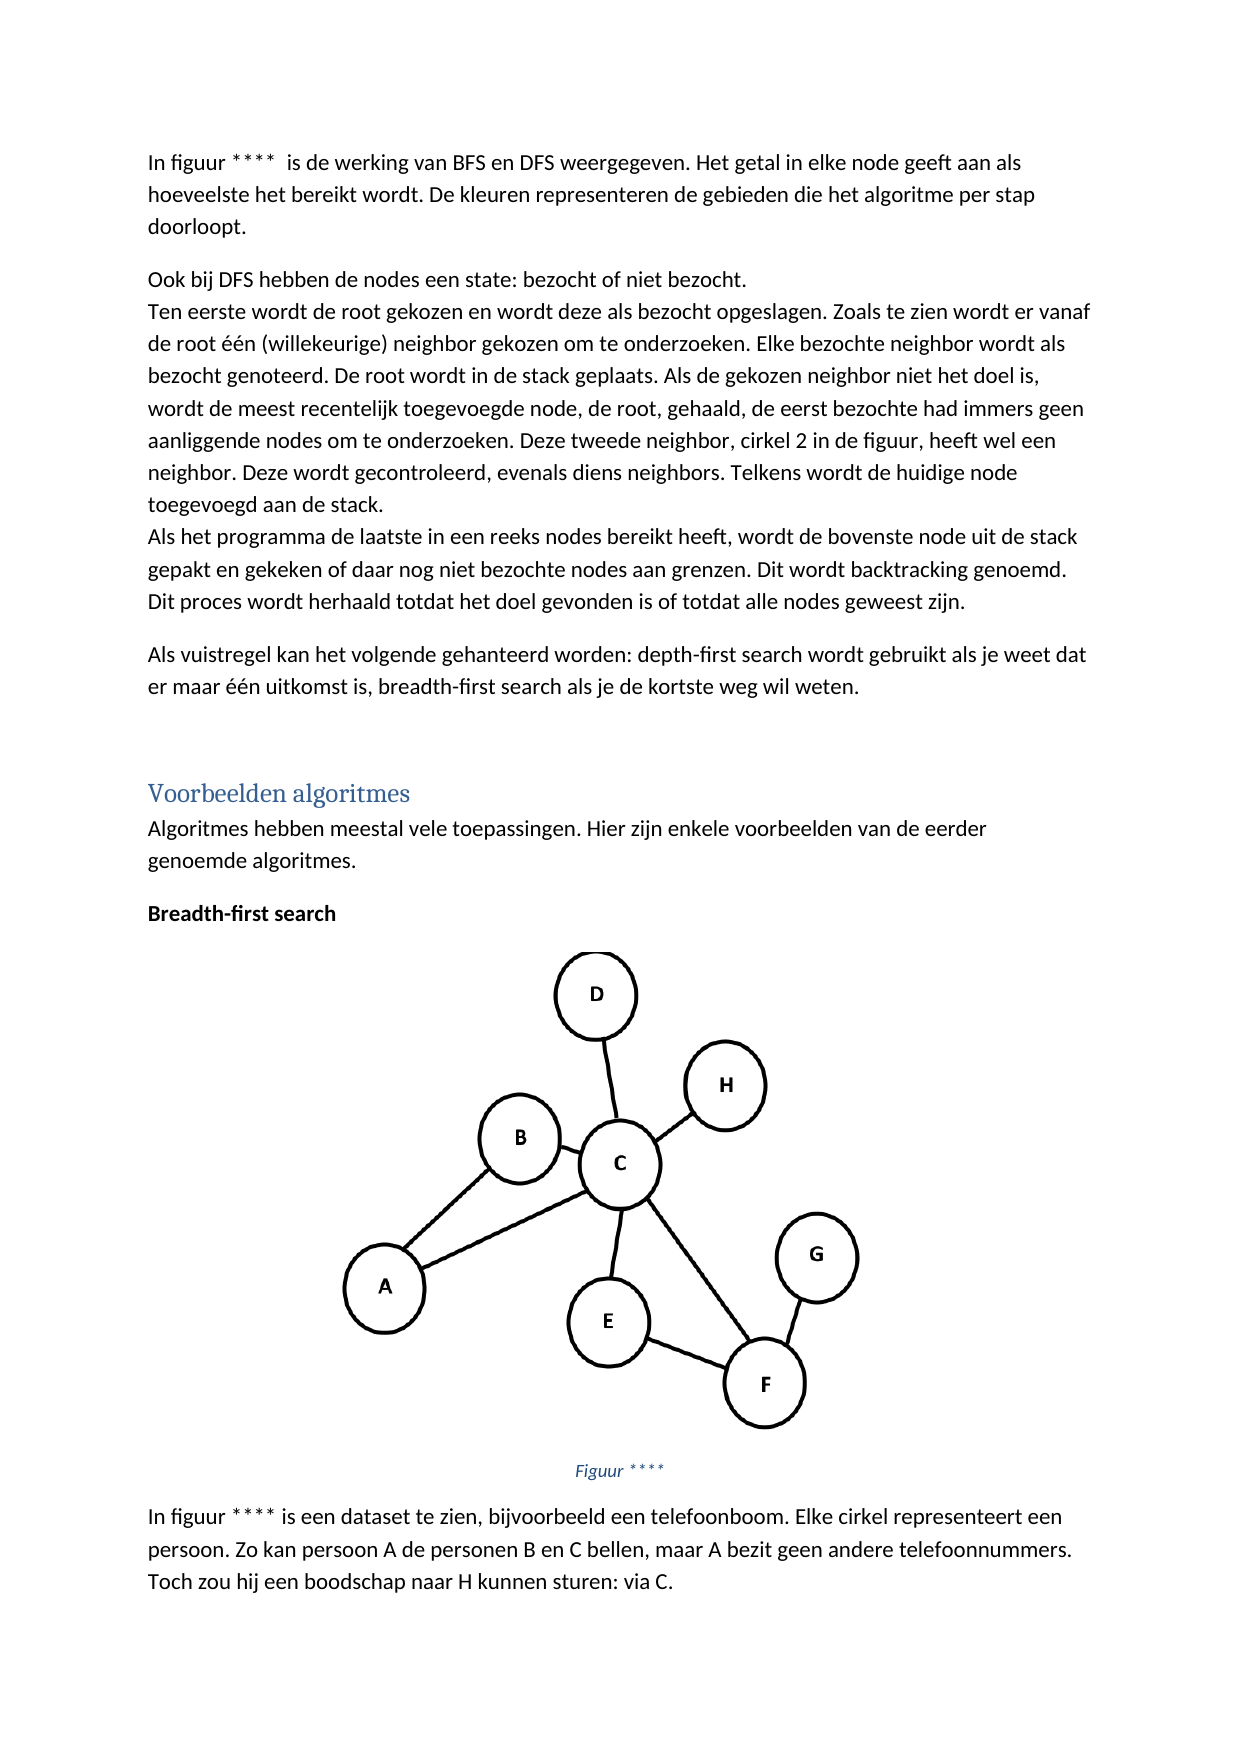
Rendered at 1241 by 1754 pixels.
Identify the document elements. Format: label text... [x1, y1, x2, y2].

text Breadth-first search [148, 899, 1093, 927]
subtitle Voorbeelden algoritmes [148, 778, 1093, 809]
text Figuur **** [148, 1459, 1093, 1482]
picture [299, 952, 942, 1434]
text Als vuistregel kan het volgende gehanteerd worden: depth-first search wordt gebruikt als je weet dat er maar één uitkomst is, breadth-first search als je de kortste weg wil weten. [148, 640, 1093, 700]
text Algoritmes hebben meestal vele toepassingen. Hier zijn enkele voorbeelden van de eerder genoemde algoritmes. [148, 814, 1093, 874]
